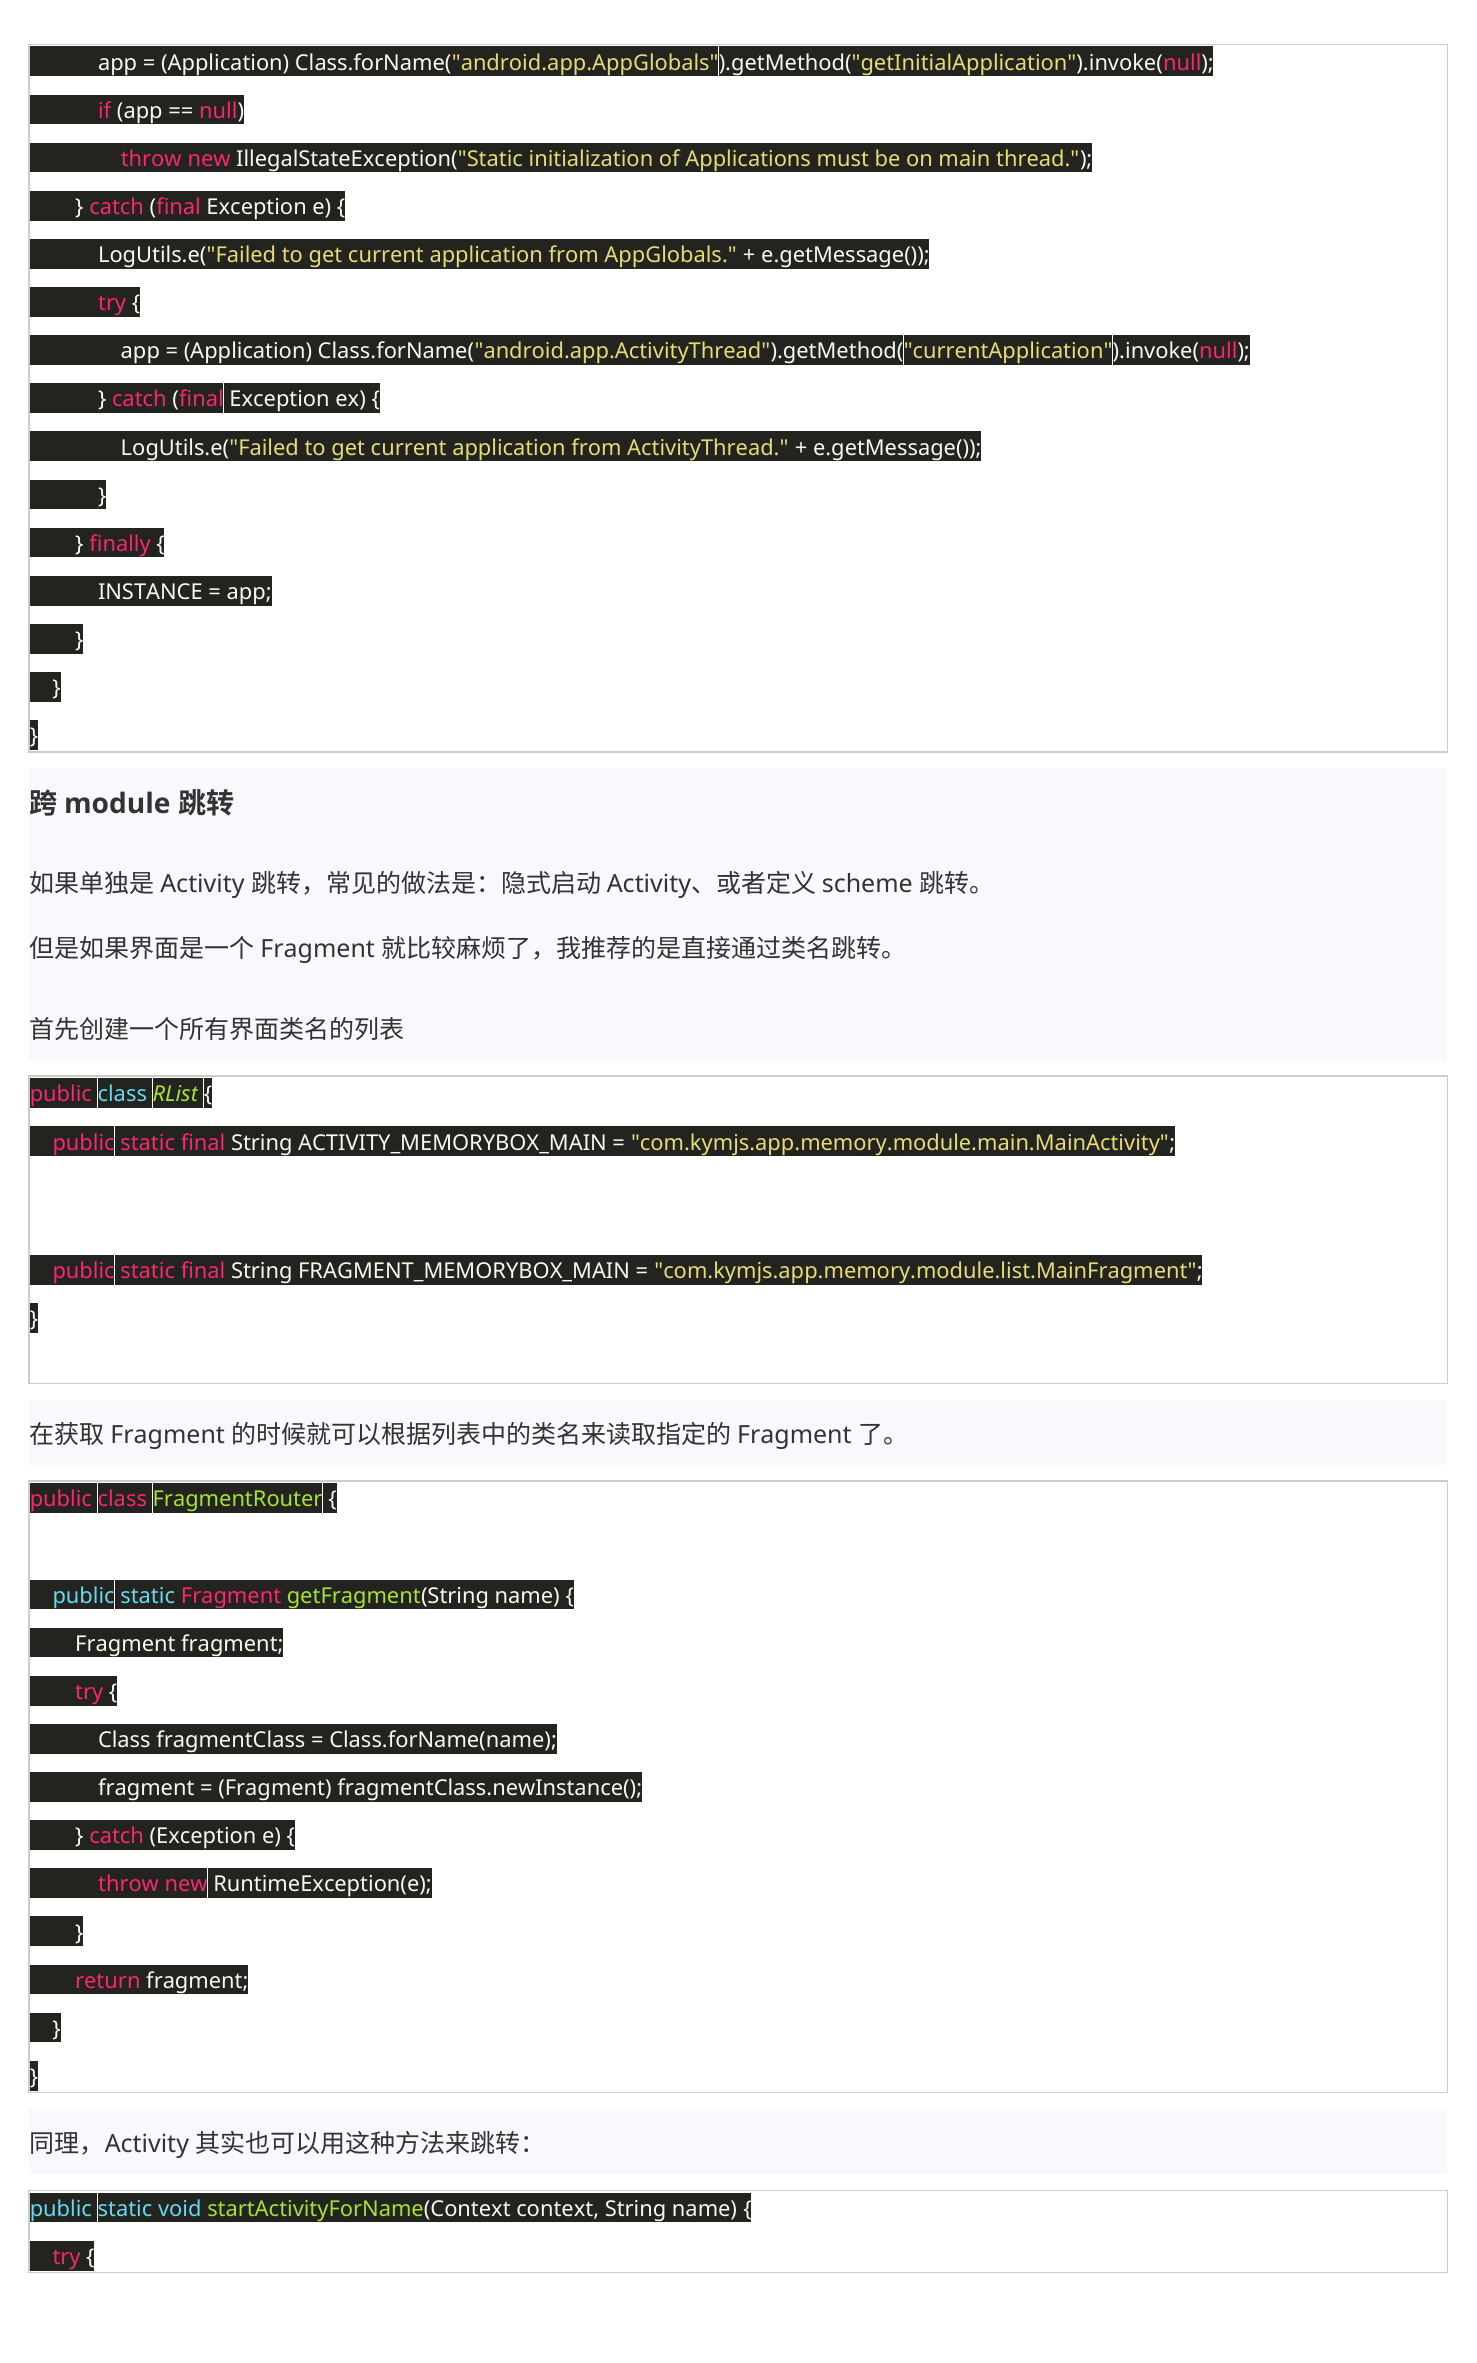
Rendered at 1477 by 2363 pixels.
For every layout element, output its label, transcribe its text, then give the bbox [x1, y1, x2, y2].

text app = (Application) Class.forName("android.app.ActivityThread").getMethod("currentApplication").invoke(null); [30, 332, 1447, 366]
text public static Fragment getFragment(String name) { [30, 1577, 1447, 1611]
text try { [30, 284, 1447, 318]
text LogUtils.e("Failed to get current application from AppGlobals." + e.getMessage()); [30, 236, 1447, 270]
text if (app == null) [30, 92, 1447, 126]
text 在获取 Fragment 的时候就可以根据列表中的类名来读取指定的 Fragment 了。 [29, 1400, 1447, 1465]
subtitle 跨 module 跳转 [29, 768, 1447, 833]
text app = (Application) Class.forName("android.app.AppGlobals").getMethod("getInitialApplication").invoke(null); [30, 45, 1447, 78]
text } [30, 669, 1447, 703]
text Class fragmentClass = Class.forName(name); [30, 1721, 1447, 1755]
text return fragment; [30, 1962, 1447, 1996]
text } [30, 1300, 1447, 1334]
text } [30, 477, 1447, 511]
text Fragment fragment; [30, 1625, 1447, 1659]
text public static final String FRAGMENT_MEMORYBOX_MAIN = "com.kymjs.app.memory.module.list.MainFragment"; [30, 1252, 1447, 1286]
text try { [30, 1673, 1447, 1707]
text 如果单独是 Activity 跳转，常见的做法是：隐式启动 Activity、或者定义 scheme 跳转。 但是如果界面是一个 Fragment 就比较麻烦了，我推荐的是直接通过类名跳转。 [29, 849, 1447, 979]
text fragment = (Fragment) fragmentClass.newInstance(); [30, 1769, 1447, 1803]
text } [30, 2058, 1447, 2092]
text public static void startActivityForName(Context context, String name) { [30, 2191, 1447, 2224]
text public static final String ACTIVITY_MEMORYBOX_MAIN = "com.kymjs.app.memory.module.main.MainActivity"; [30, 1123, 1447, 1158]
text } finally { [30, 525, 1447, 559]
text } [30, 2010, 1447, 2044]
text try { [30, 2238, 1447, 2272]
text LogUtils.e("Failed to get current application from ActivityThread." + e.getMessage()); [30, 428, 1447, 463]
text } [30, 717, 1447, 751]
text 同理，Activity 其实也可以用这种方法来跳转： [29, 2109, 1447, 2174]
text } catch (final Exception e) { [30, 188, 1447, 222]
text } catch (Exception e) { [30, 1817, 1447, 1851]
text } [30, 621, 1447, 655]
text INSTANCE = app; [30, 573, 1447, 607]
text 首先创建一个所有界面类名的列表 [29, 995, 1447, 1060]
text public class RList { [30, 1077, 1447, 1109]
text throw new RuntimeException(e); [30, 1865, 1447, 1899]
text } catch (final Exception ex) { [30, 380, 1447, 414]
text throw new IllegalStateException("Static initialization of Applications must be on main thread."); [30, 140, 1447, 174]
text } [30, 1913, 1447, 1948]
text public class FragmentRouter { [30, 1482, 1447, 1514]
